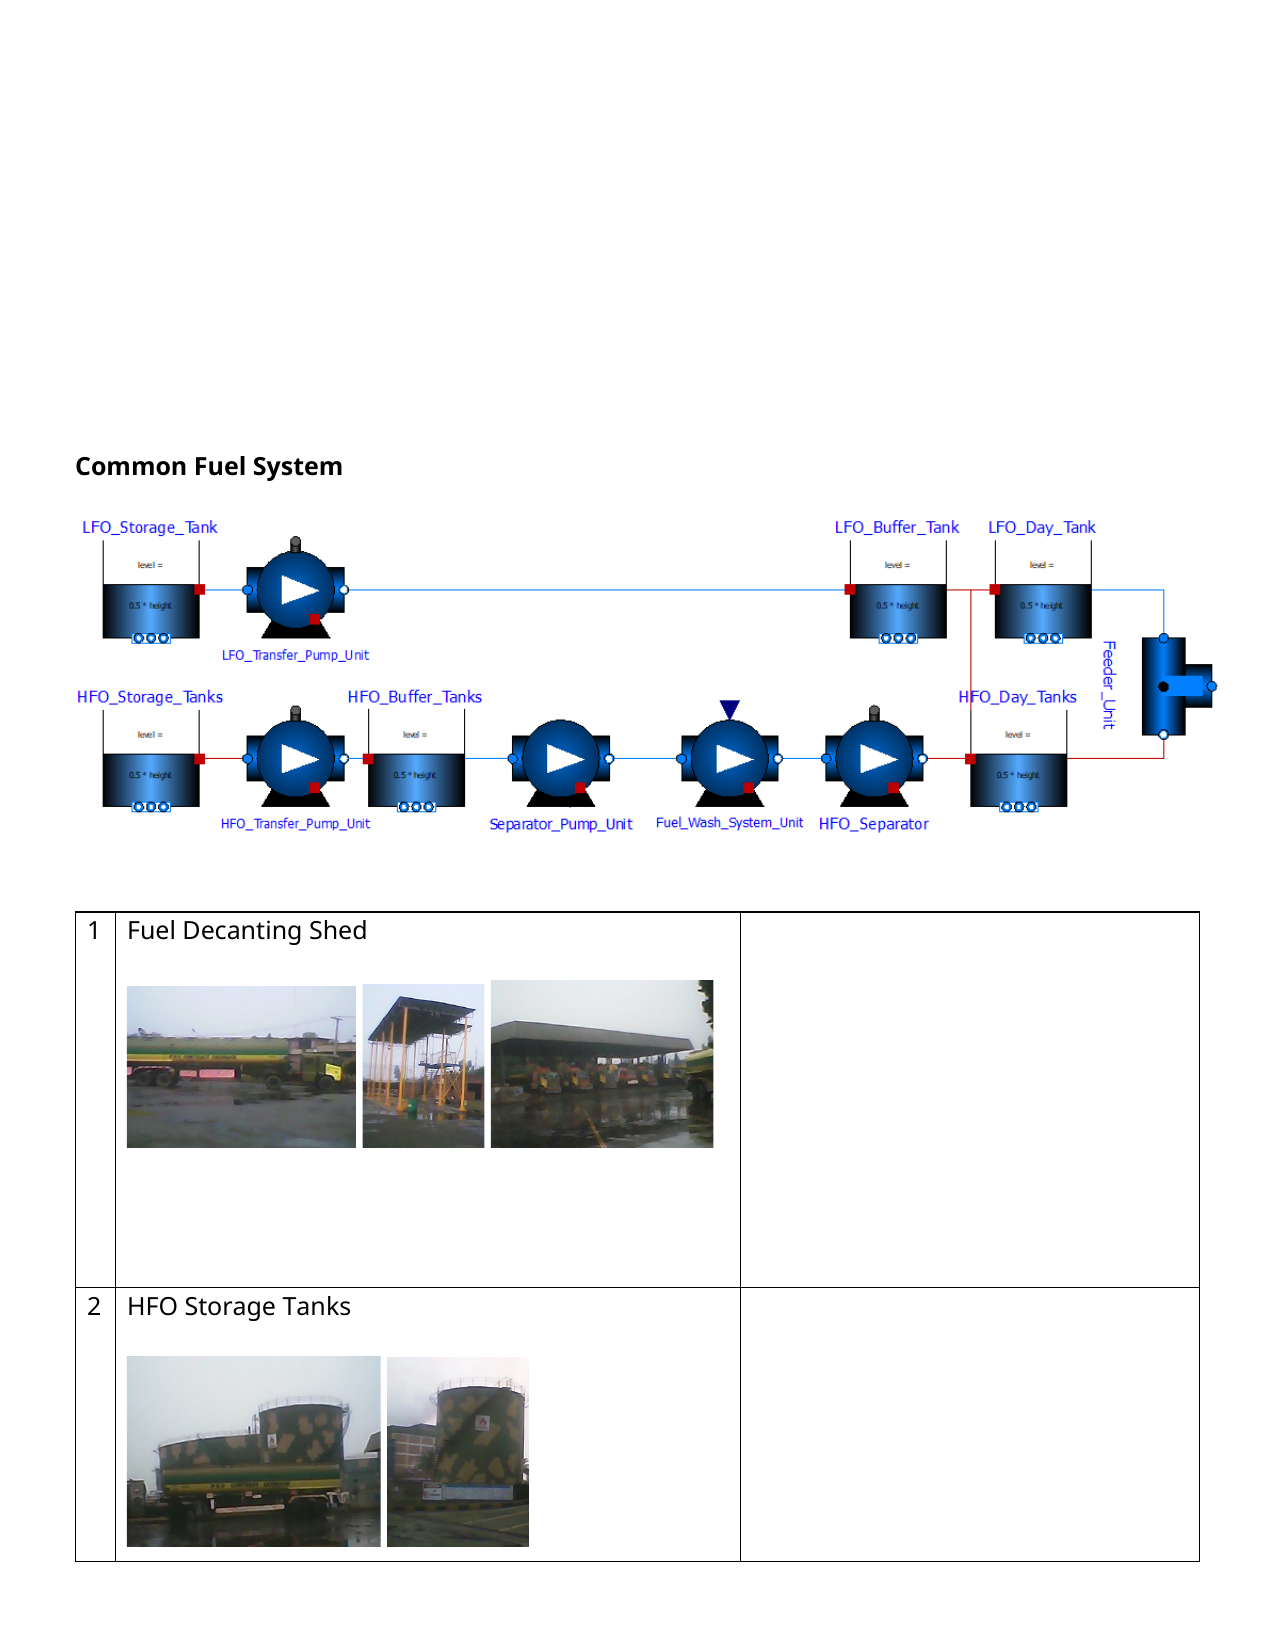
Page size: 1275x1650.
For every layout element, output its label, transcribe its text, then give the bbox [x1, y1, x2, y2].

table_cell 2 [76, 1288, 115, 1561]
picture [490, 980, 714, 1148]
table_header [741, 913, 1199, 1287]
table_header Fuel Decanting Shed [116, 913, 740, 1287]
picture [387, 1357, 529, 1547]
table_header 1 [76, 913, 115, 1287]
text Common Fuel System [75, 449, 1200, 483]
picture [75, 502, 1223, 839]
table_cell [741, 1288, 1199, 1561]
picture [126, 986, 356, 1148]
picture [126, 1356, 381, 1547]
picture [362, 984, 485, 1148]
table_cell HFO Storage Tanks [116, 1288, 740, 1561]
